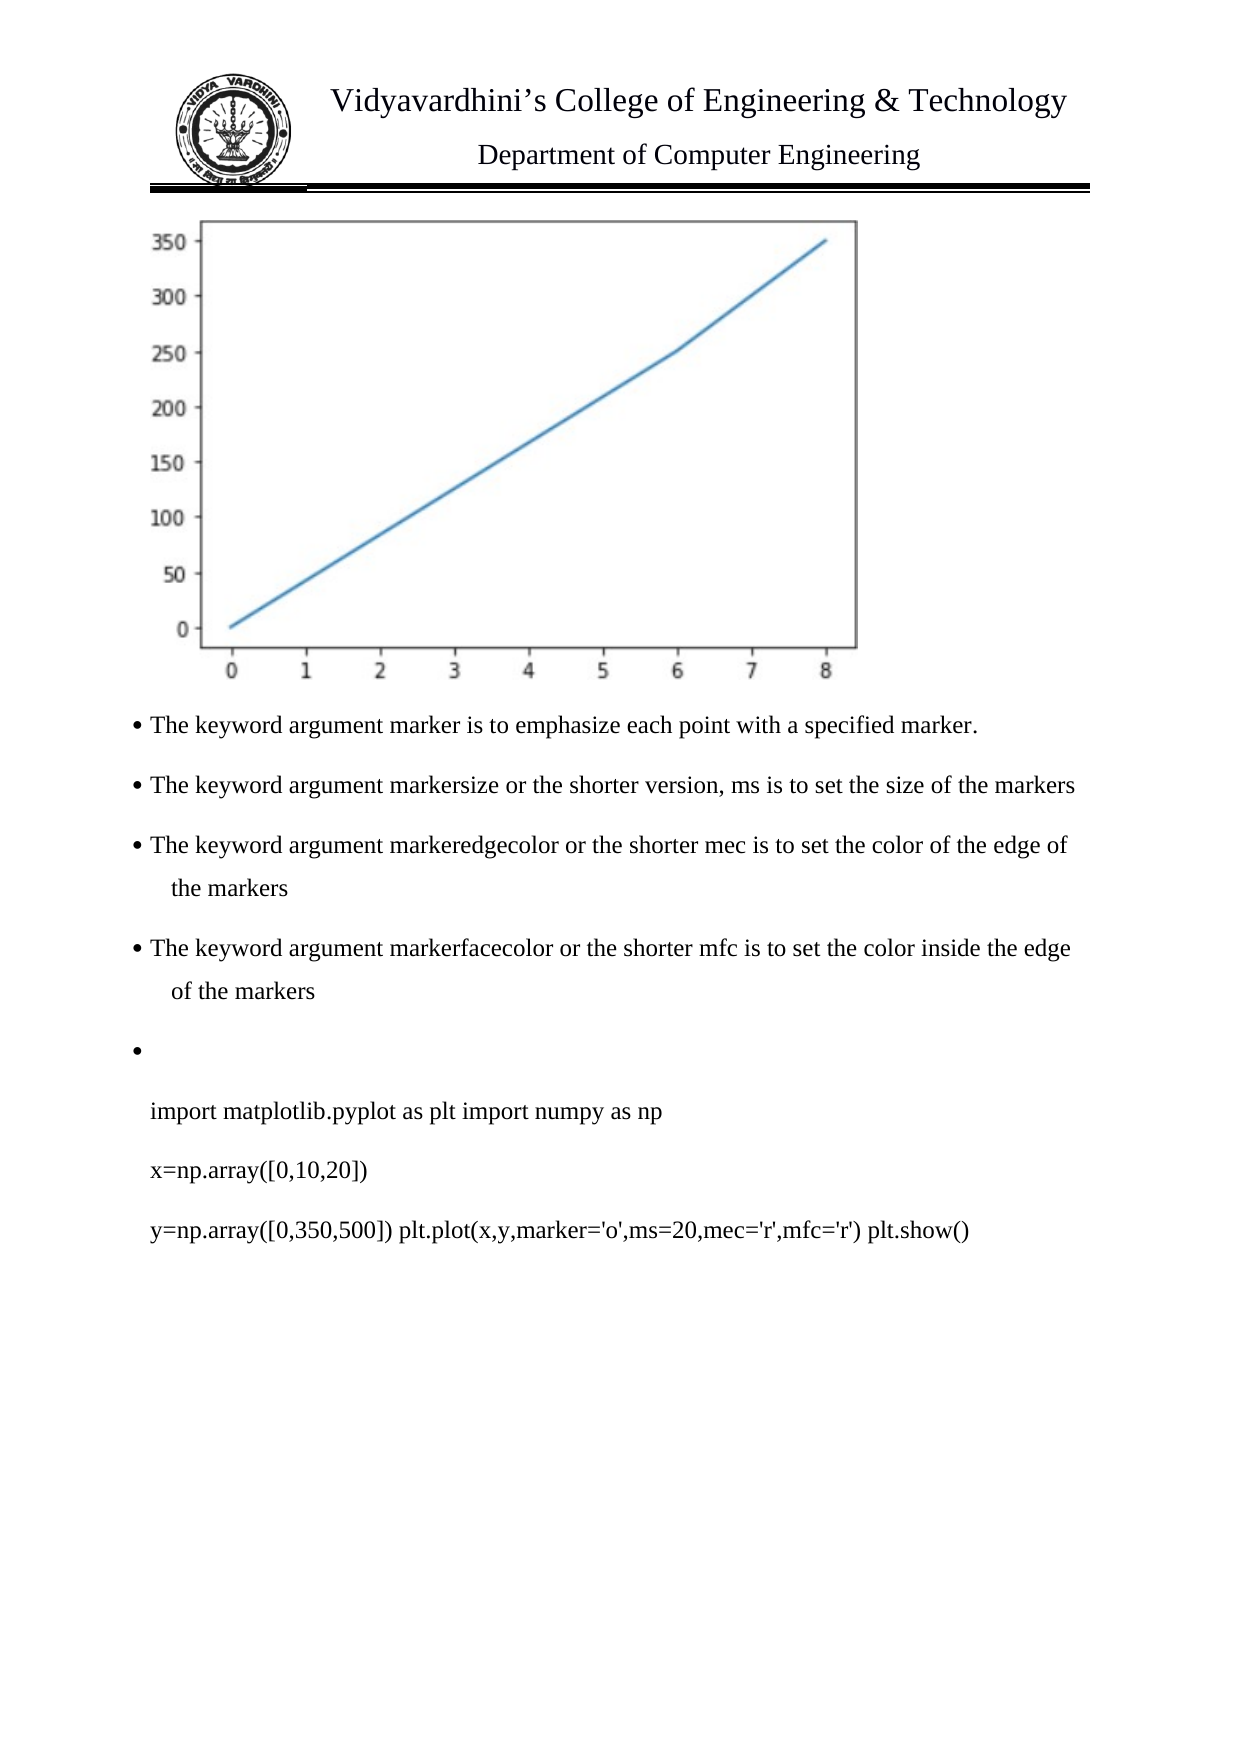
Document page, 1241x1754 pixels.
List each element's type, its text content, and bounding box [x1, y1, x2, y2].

text x=np.array([0,10,20]) [150, 1156, 1090, 1184]
list The keyword argument markerfacecolor or the shorter mfc is to set the color inside the edge of the markers [133, 933, 1090, 1005]
list The keyword argument markersize or the shorter version, ms is to set the size of the markers [133, 770, 1090, 799]
text import matplotlib.pyplot as plt import numpy as np [150, 1096, 1090, 1124]
list The keyword argument markeredgecolor or the shorter mec is to set the color of the edge of the markers [133, 830, 1090, 902]
picture [150, 220, 858, 680]
picture [173, 73, 292, 183]
text y=np.array([0,350,500]) plt.plot(x,y,marker='o',ms=20,mec='r',mfc='r') plt.show() [150, 1215, 1090, 1244]
list The keyword argument marker is to emphasize each point with a specified marker. [133, 711, 1090, 739]
